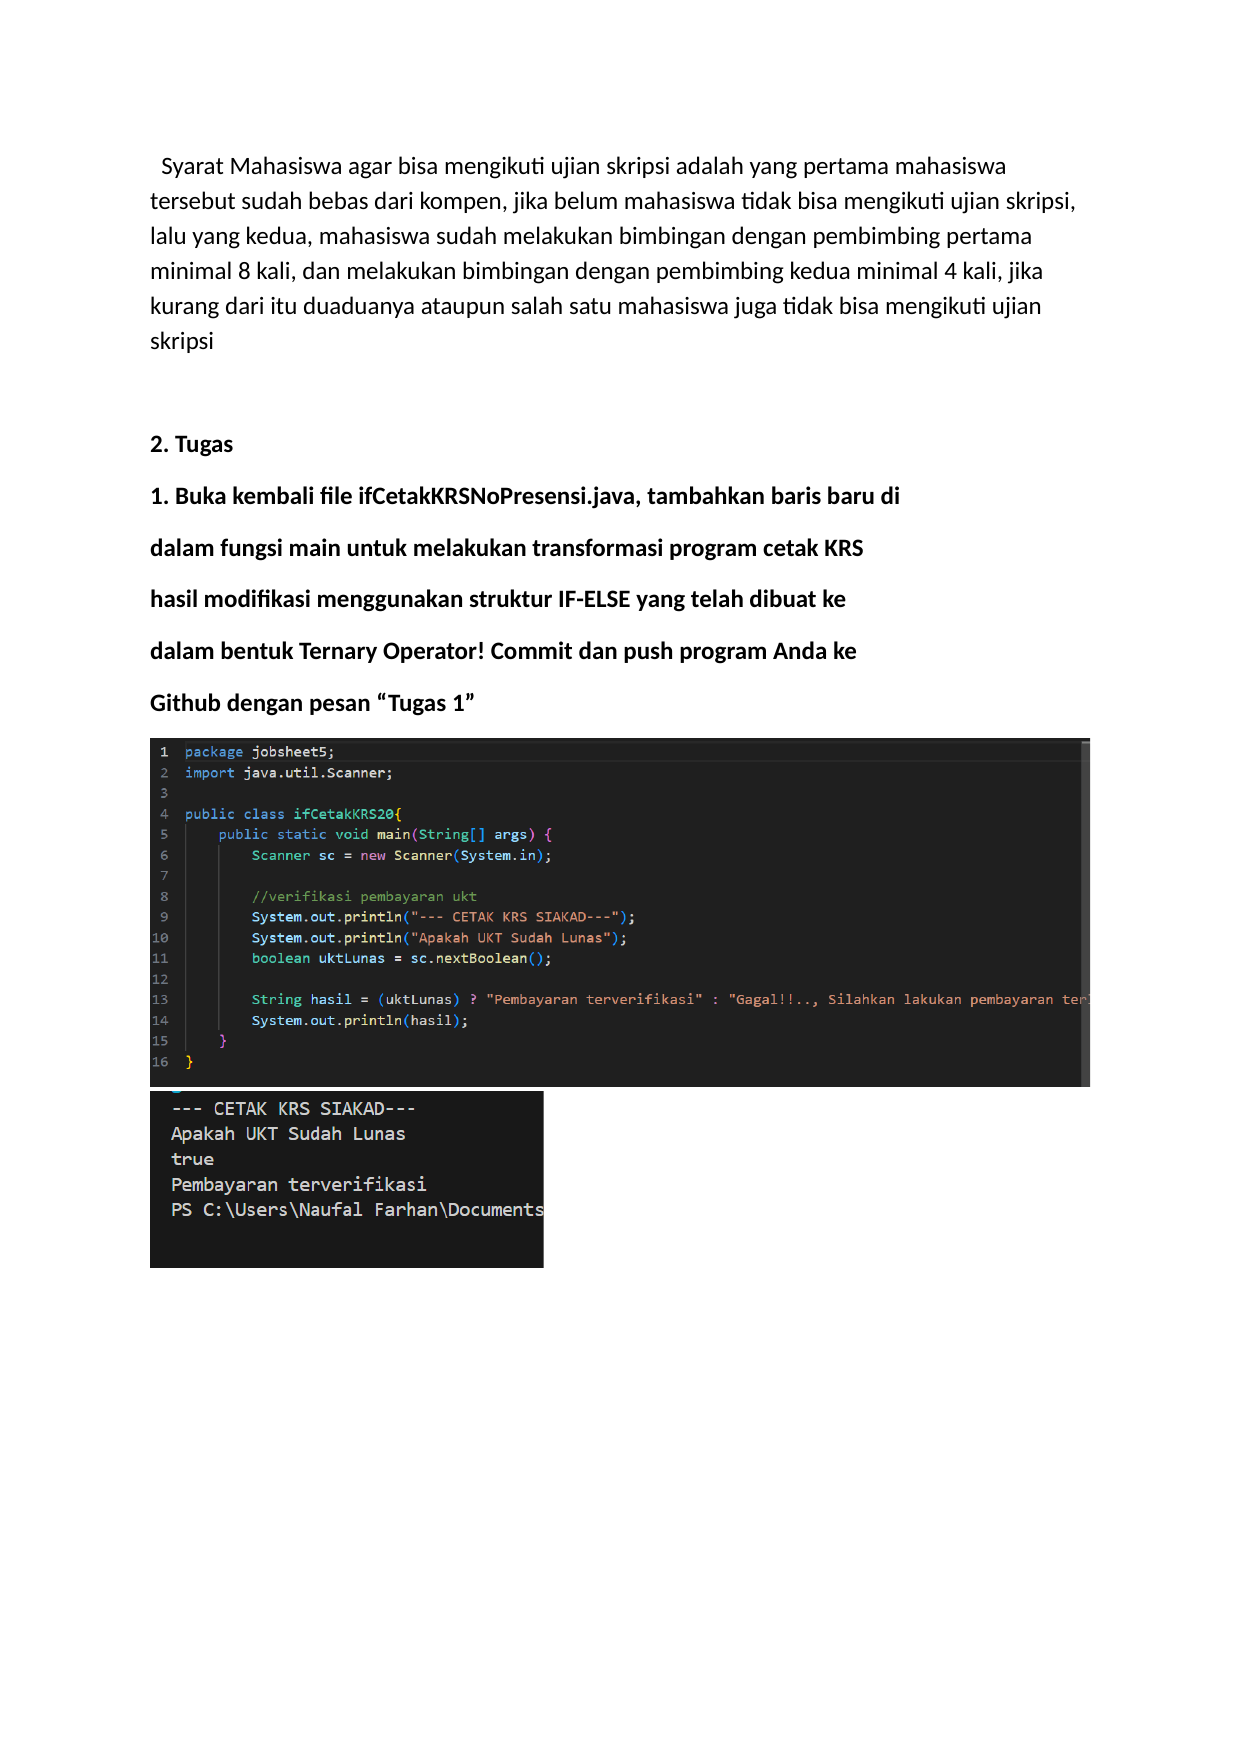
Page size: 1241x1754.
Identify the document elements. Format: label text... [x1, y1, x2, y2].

text Github dengan pesan “Tugas 1” [150, 687, 1090, 717]
text 2. Tugas [150, 428, 1090, 459]
text 1. Buka kembali file ifCetakKRSNoPresensi.java, tambahkan baris baru di [150, 480, 1090, 511]
text hasil modifikasi menggunakan struktur IF-ELSE yang telah dibuat ke [150, 583, 1090, 614]
picture [150, 1091, 544, 1268]
text dalam bentuk Ternary Operator! Commit dan push program Anda ke [150, 635, 1090, 666]
picture [150, 738, 1091, 1087]
text dalam fungsi main untuk melakukan transformasi program cetak KRS [150, 532, 1090, 562]
text Syarat Mahasiswa agar bisa mengikuti ujian skripsi adalah yang pertama mahasiswa tersebut sudah bebas dari kompen, jika belum mahasiswa tidak bisa mengikuti ujian skripsi, lalu yang kedua, mahasiswa sudah melakukan bimbingan dengan pembimbing pertama minimal 8 kali, dan melakukan bimbingan dengan pembimbing kedua minimal 4 kali, jika kurang dari itu duaduanya ataupun salah satu mahasiswa juga tidak bisa mengikuti ujian skripsi [150, 150, 1090, 356]
